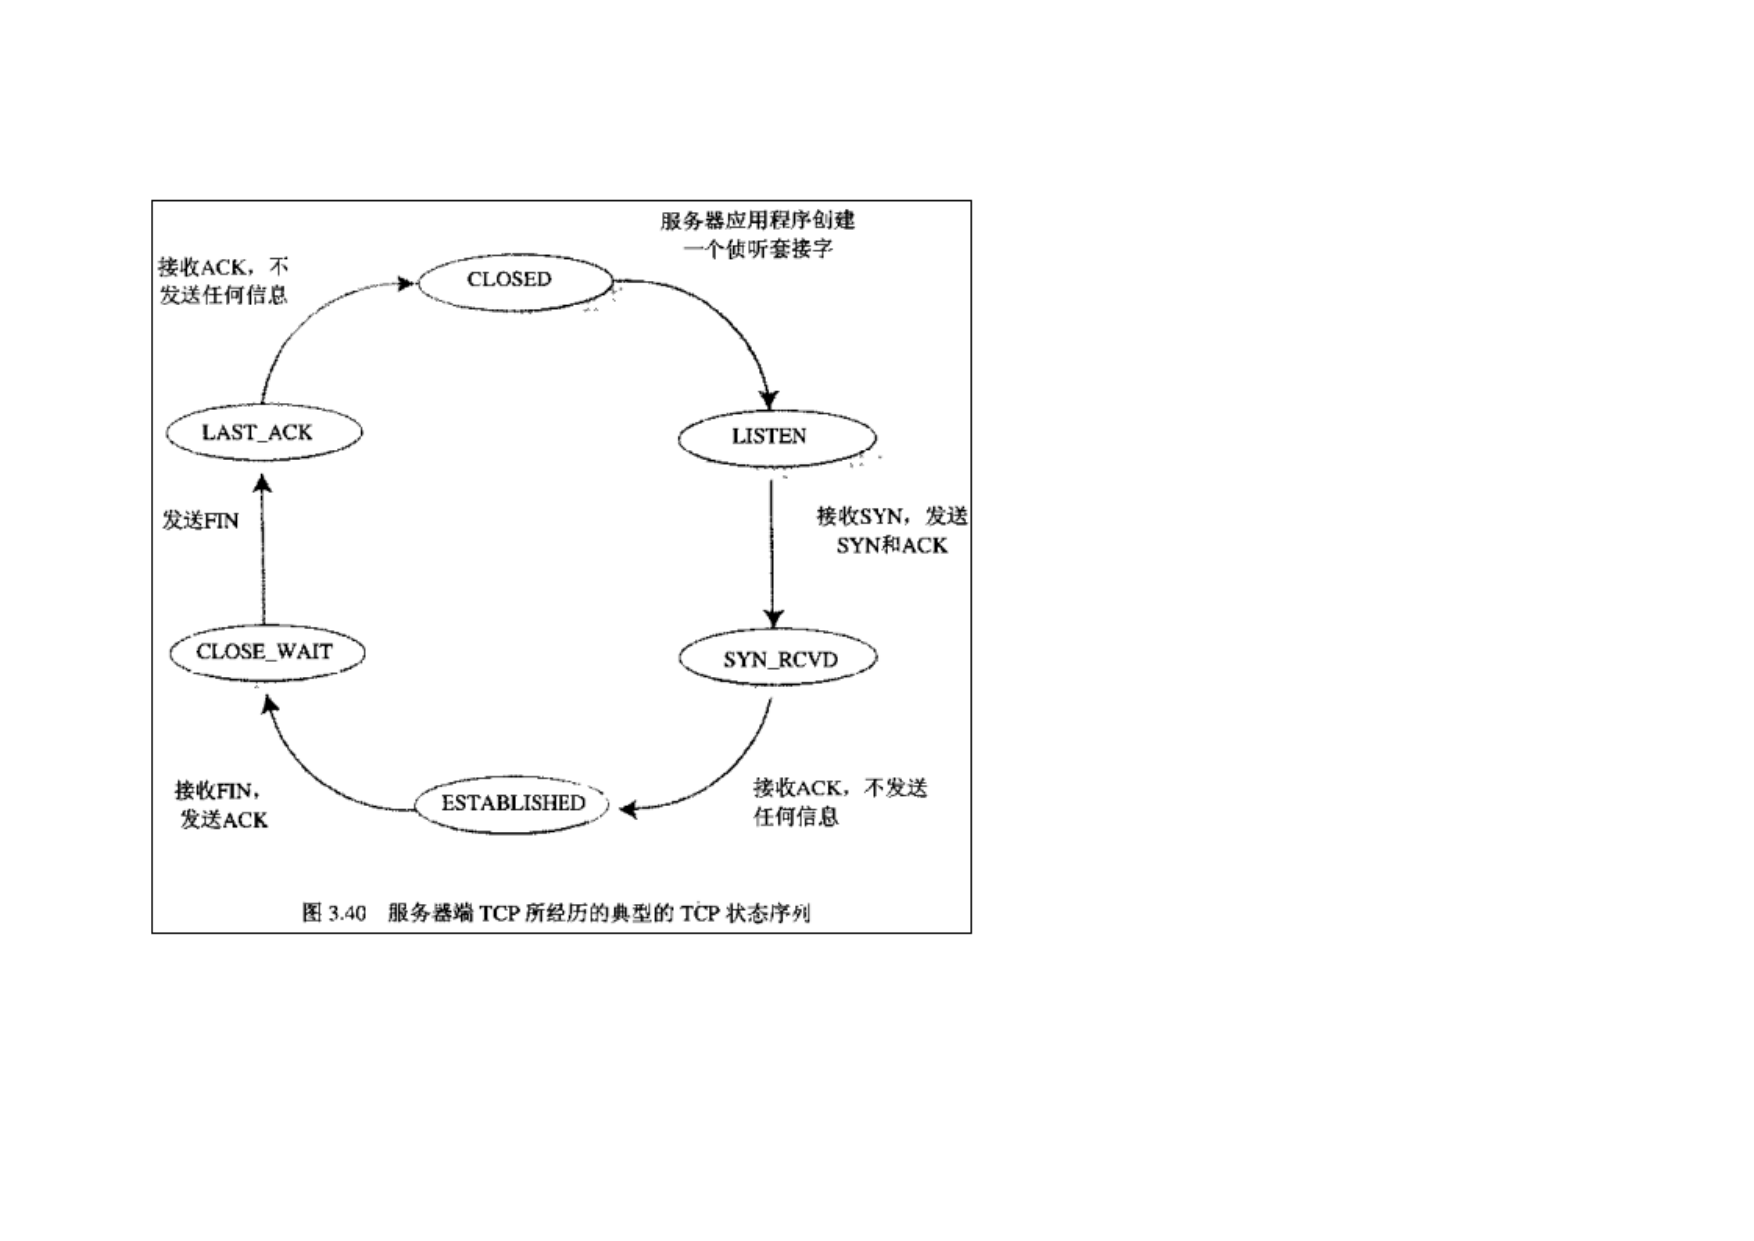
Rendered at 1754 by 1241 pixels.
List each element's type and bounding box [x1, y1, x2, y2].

picture [150, 197, 977, 939]
